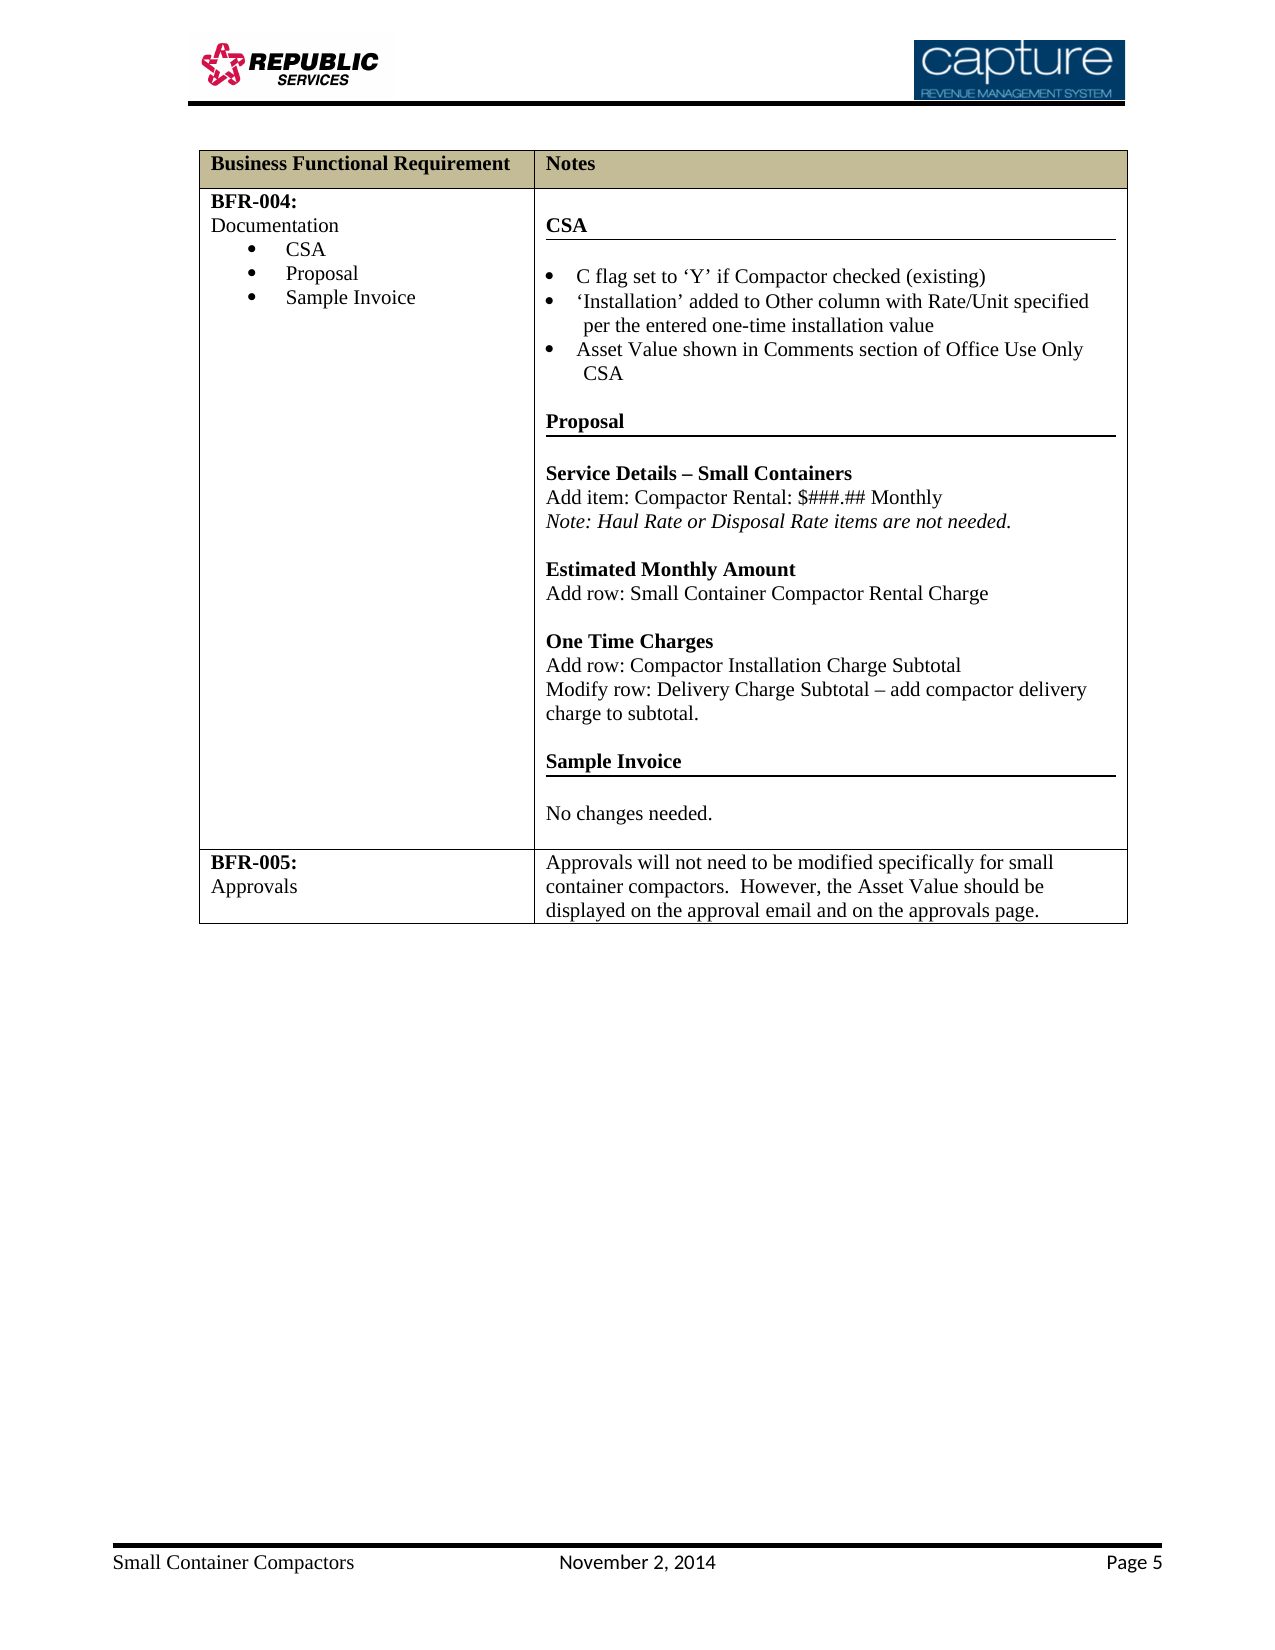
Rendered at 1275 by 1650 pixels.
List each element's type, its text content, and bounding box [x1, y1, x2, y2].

table_header Business Functional Requirement [200, 151, 534, 188]
picture [187, 30, 394, 100]
picture [914, 40, 1125, 100]
table_cell Documentation CSA Proposal Sample Invoice [200, 189, 534, 849]
table_cell CSA C flag set to ‘Y’ if Compactor checked (existing) ‘Installation’ added to Other column with Rate/Unit specified per the entered one-time installation value Asset Value shown in Comments section of Office Use Only CSA Proposal Service Details – Small Containers Add item: Compactor Rental: $###.## Monthly Note: Haul Rate or Disposal Rate items are not needed. Estimated Monthly Amount Add row: Small Container Compactor Rental Charge One Time Charges Add row: Compactor Installation Charge Subtotal Modify row: Delivery Charge Subtotal – add compactor delivery charge to subtotal. Sample Invoice No changes needed. [535, 189, 1127, 849]
table_header Notes [535, 151, 1127, 188]
table_cell Approvals [200, 850, 534, 922]
table_cell Approvals will not need to be modified specifically for small container compactors. However, the Asset Value should be displayed on the approval email and on the approvals page. [535, 850, 1127, 922]
